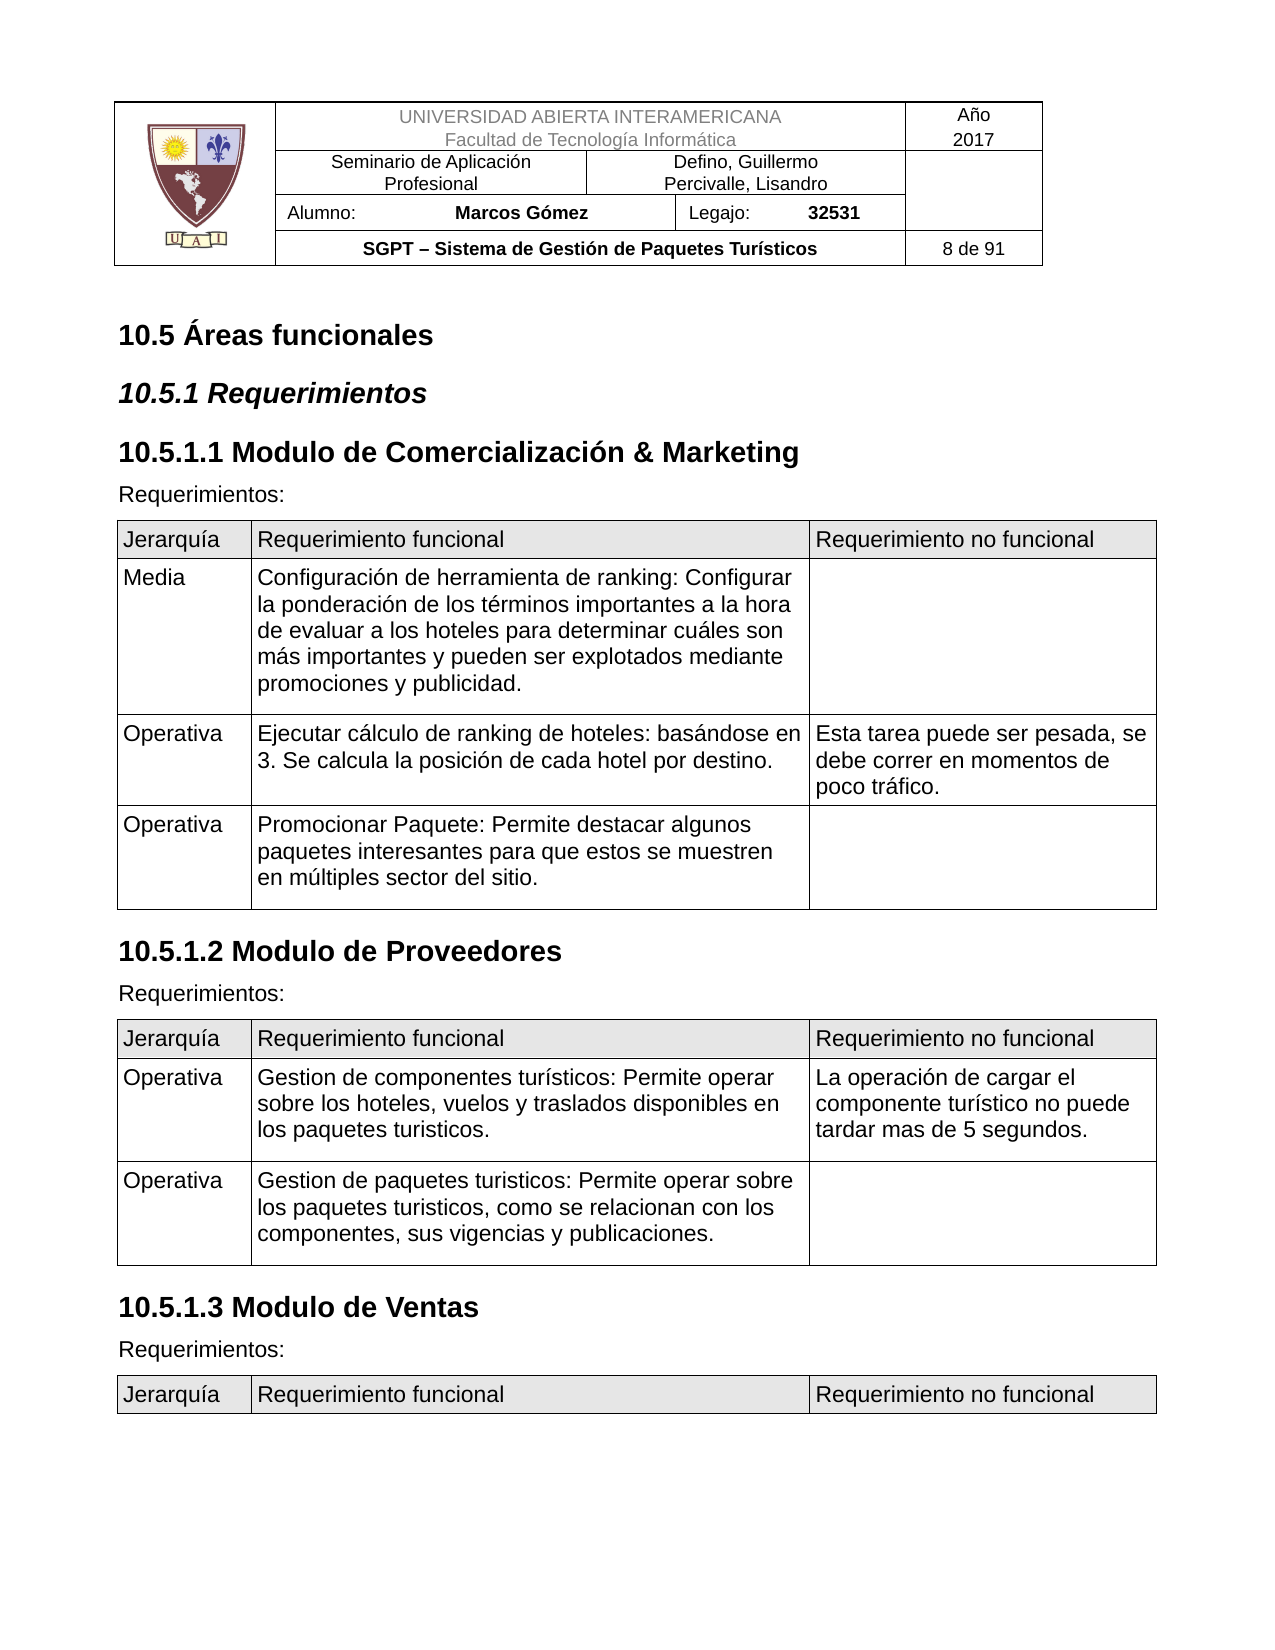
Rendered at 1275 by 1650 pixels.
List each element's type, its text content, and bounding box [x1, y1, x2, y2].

picture [125, 115, 269, 253]
table_cell Operativa [118, 1162, 251, 1264]
subtitle 10.5 Áreas funcionales [118, 318, 1157, 351]
table_header Requerimiento funcional [252, 1376, 809, 1413]
subtitle 10.5.1 Requerimientos [118, 376, 1157, 410]
table_header Jerarquía [118, 521, 251, 558]
table_header Requerimiento no funcional [810, 521, 1156, 558]
table_cell Media [118, 559, 251, 714]
table_cell [810, 1162, 1156, 1264]
table_header Requerimiento no funcional [810, 1376, 1156, 1413]
subtitle 10.5.1.1 Modulo de Comercialización & Marketing [118, 435, 1157, 468]
table_header Jerarquía [118, 1020, 251, 1057]
text Requerimientos: [118, 1336, 1157, 1362]
table_header Requerimiento funcional [252, 521, 809, 558]
text Requerimientos: [118, 481, 1157, 507]
table_header Requerimiento no funcional [810, 1020, 1156, 1057]
table_cell Operativa [118, 715, 251, 805]
table_cell Gestion de componentes turísticos: Permite operar sobre los hoteles, vuelos y traslados disponibles en los paquetes turisticos. [252, 1059, 809, 1161]
table_cell [810, 806, 1156, 909]
table_cell Operativa [118, 806, 251, 909]
subtitle 10.5.1.3 Modulo de Ventas [118, 1290, 1157, 1324]
table_cell Esta tarea puede ser pesada, se debe correr en momentos de poco tráfico. [810, 715, 1156, 805]
table_cell La operación de cargar el componente turístico no puede tardar mas de 5 segundos. [810, 1059, 1156, 1161]
table_header Requerimiento funcional [252, 1020, 809, 1057]
table_header Jerarquía [118, 1376, 251, 1413]
table_cell Gestion de paquetes turisticos: Permite operar sobre los paquetes turisticos, como se relacionan con los componentes, sus vigencias y publicaciones. [252, 1162, 809, 1264]
text Requerimientos: [118, 980, 1157, 1007]
table_cell Configuración de herramienta de ranking: Configurar la ponderación de los términos importantes a la hora de evaluar a los hoteles para determinar cuáles son más importantes y pueden ser explotados mediante promociones y publicidad. [252, 559, 809, 714]
table_cell [810, 559, 1156, 714]
table_cell Promocionar Paquete: Permite destacar algunos paquetes interesantes para que estos se muestren en múltiples sector del sitio. [252, 806, 809, 909]
table_cell Ejecutar cálculo de ranking de hoteles: basándose en 3. Se calcula la posición de cada hotel por destino. [252, 715, 809, 805]
subtitle 10.5.1.2 Modulo de Proveedores [118, 934, 1157, 968]
table_cell Operativa [118, 1059, 251, 1161]
